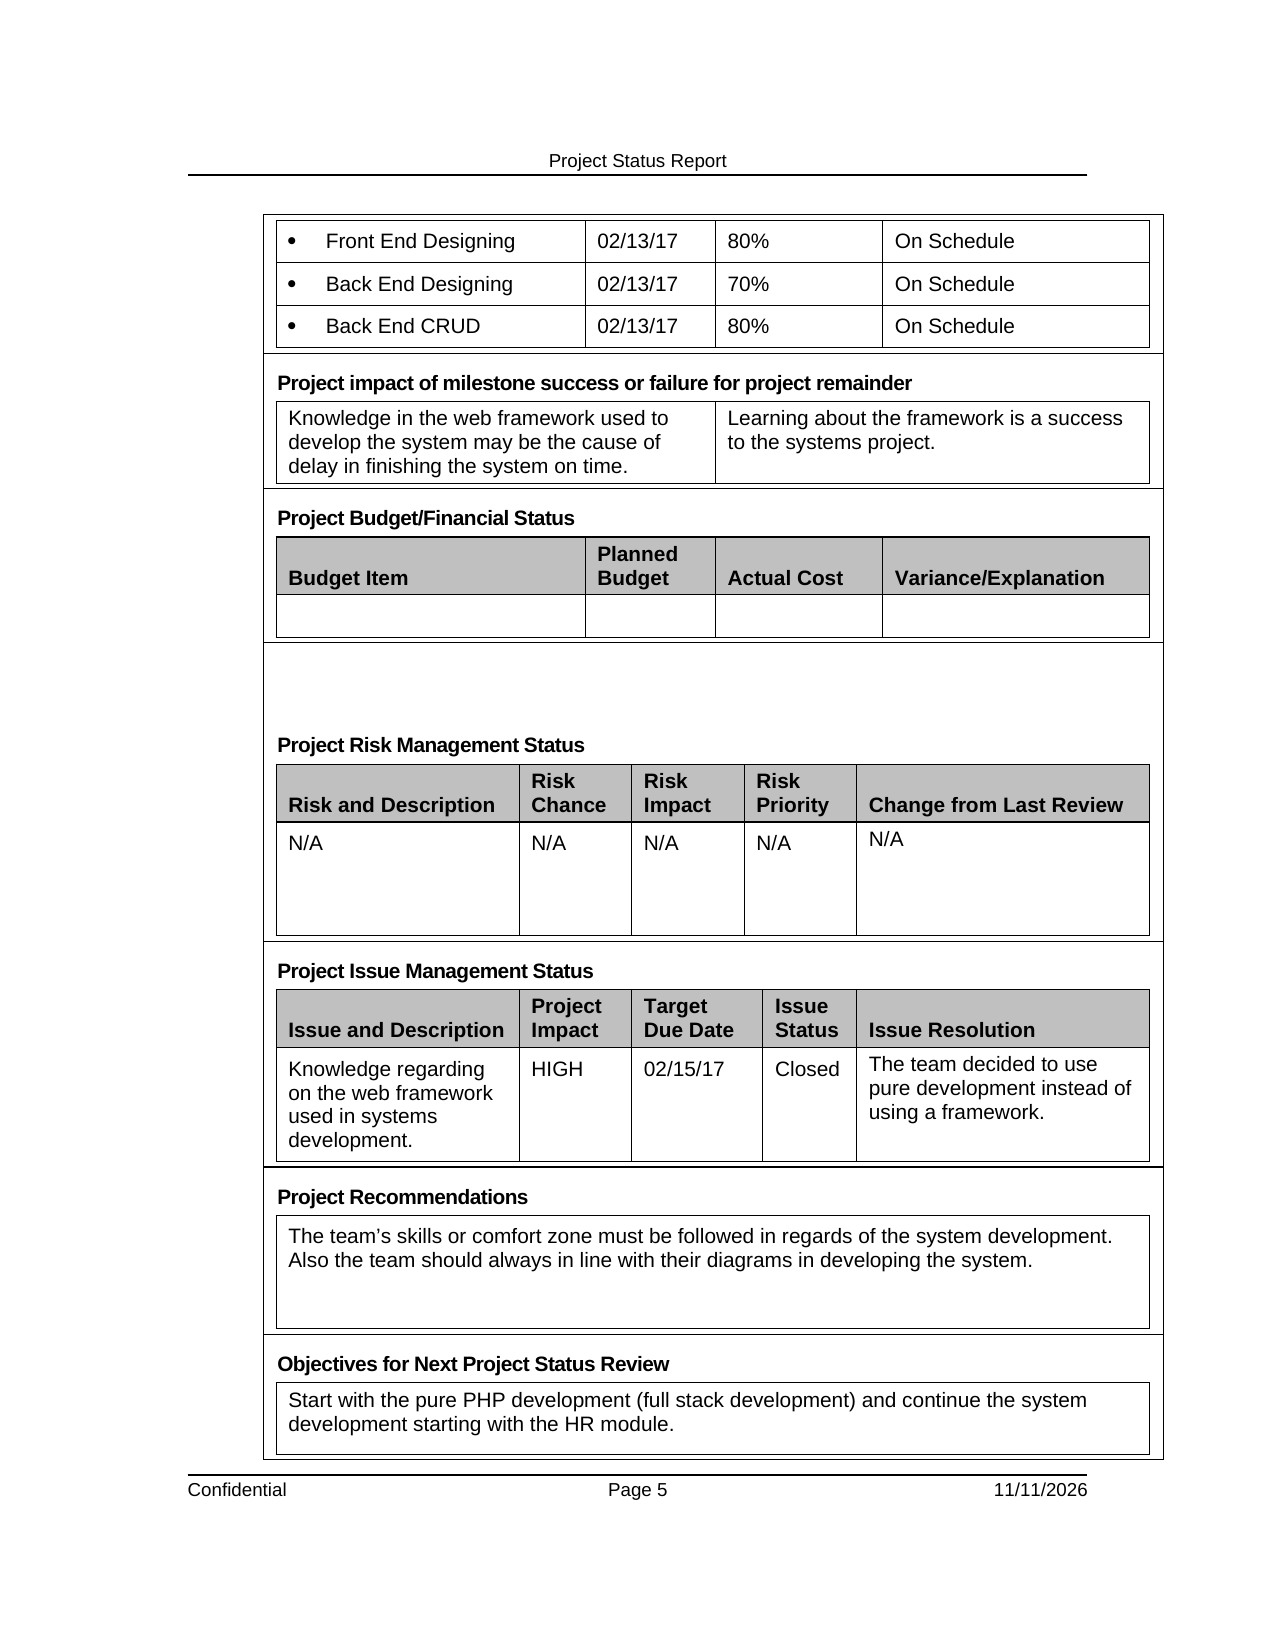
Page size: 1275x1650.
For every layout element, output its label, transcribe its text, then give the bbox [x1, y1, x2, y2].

table_cell Project Recommendations [264, 1168, 1163, 1334]
table_cell Objectives for Next Project Status Review [264, 1335, 1163, 1459]
table_cell Project impact of milestone success or failure for project remainder [264, 354, 1163, 488]
table_cell Project Risk Management Status [264, 643, 1163, 941]
table_cell Project Issue Management Status [264, 942, 1163, 1166]
table_cell Project Budget/Financial Status [264, 489, 1163, 642]
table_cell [264, 215, 1163, 352]
